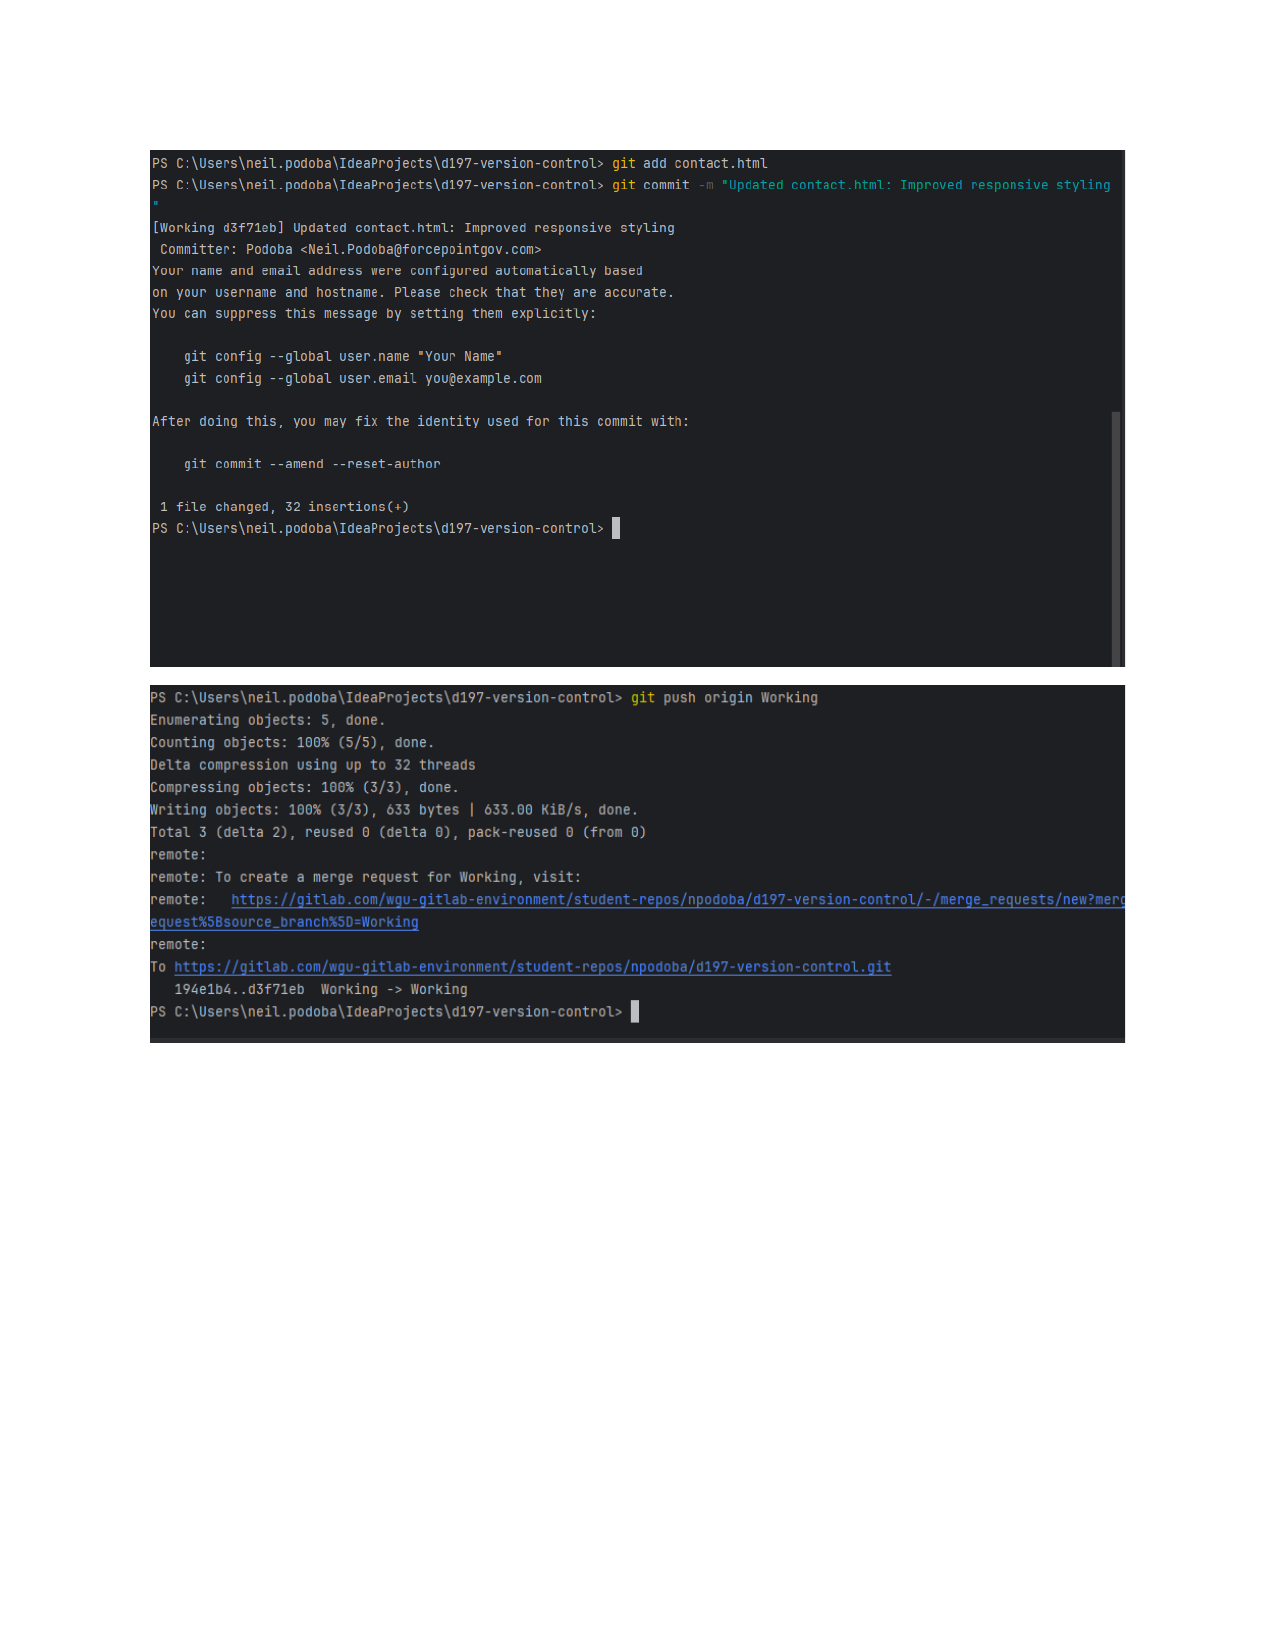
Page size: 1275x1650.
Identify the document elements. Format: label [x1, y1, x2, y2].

picture [150, 685, 1125, 1043]
picture [150, 150, 1125, 667]
